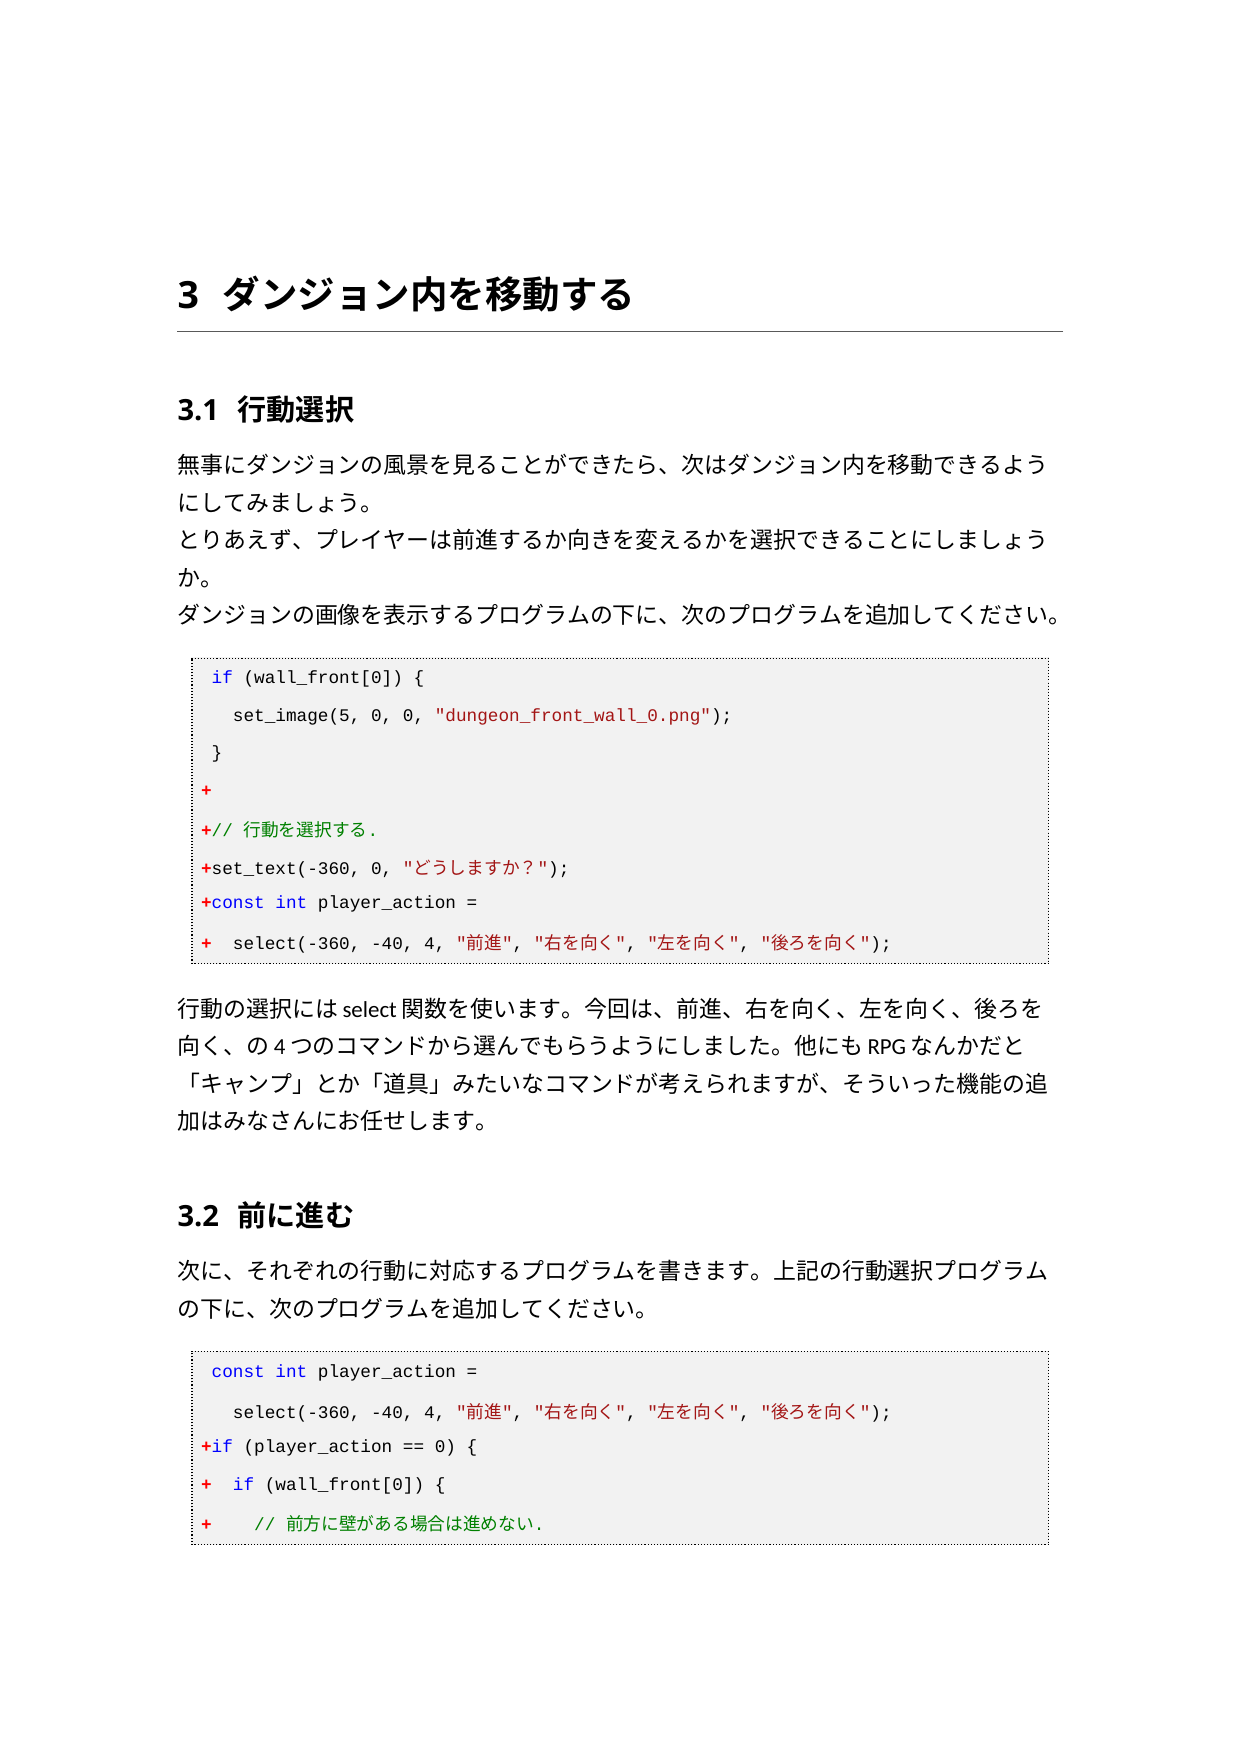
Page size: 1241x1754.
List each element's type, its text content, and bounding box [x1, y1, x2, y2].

text 次に、それぞれの行動に対応するプログラムを書きます。上記の行動選択プログラムの下に、次のプログラムを追加してください。 [177, 1251, 1063, 1326]
subtitle 行動選択 [177, 370, 1063, 445]
text 行動の選択にはselect関数を使います。今回は、前進、右を向く、左を向く、後ろを向く、の4つのコマンドから選んでもらうようにしました。他にもRPGなんかだと「キャンプ」とか「道具」みたいなコマンドが考えられますが、そういった機能の追加はみなさんにお任せします。 [177, 989, 1063, 1139]
text if (wall_front[0]) { set_image(5, 0, 0, "dungeon_front_wall_0.png"); } + +// 行動を選択する. +set_text(-360, 0, "どうしますか？"); +const int player_action = + select(-360, -40, 4, "前進", "右を向く", "左を向く", "後ろを向く"); [191, 657, 1049, 964]
text 無事にダンジョンの風景を見ることができたら、次はダンジョン内を移動できるようにしてみましょう。 とりあえず、プレイヤーは前進するか向きを変えるかを選択できることにしましょうか。 ダンジョンの画像を表示するプログラムの下に、次のプログラムを追加してください。 [177, 445, 1063, 632]
subtitle 前に進む [177, 1176, 1063, 1251]
subtitle ダンジョン内を移動する [177, 254, 1063, 331]
